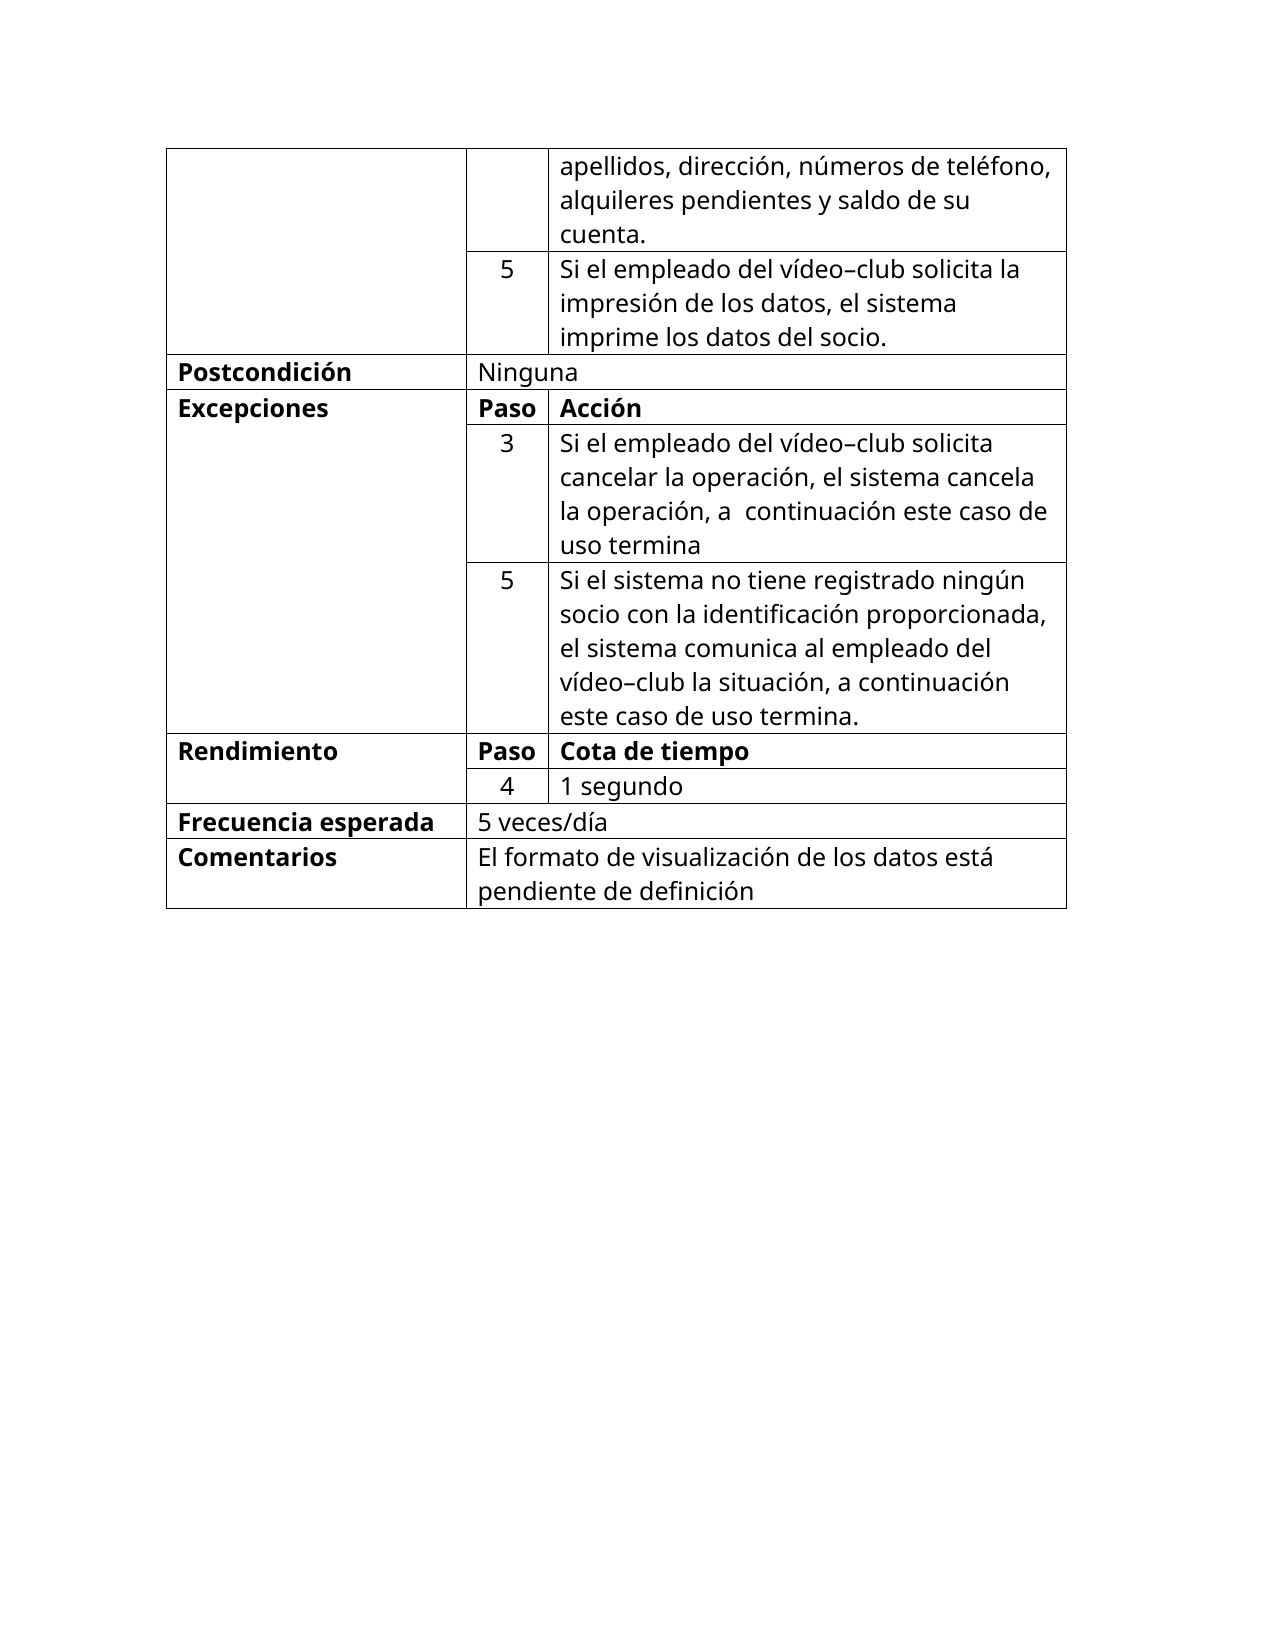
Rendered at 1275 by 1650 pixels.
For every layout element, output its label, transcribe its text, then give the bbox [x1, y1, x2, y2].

table_cell Ninguna [467, 355, 1066, 389]
table_cell Frecuencia esperada [167, 804, 466, 838]
table_cell Cota de tiempo [549, 734, 1066, 768]
table_cell 1 segundo [549, 769, 1066, 803]
table_cell 4 [467, 149, 548, 251]
table_cell El formato de visualización de los datos está pendiente de definición [467, 839, 1066, 907]
table_cell Acción [549, 390, 1066, 424]
table_cell 5 [467, 252, 548, 354]
table_cell Paso [467, 734, 548, 768]
table_cell Si el empleado del vídeo–club solicita la impresión de los datos, el sistema imprime los datos del socio. [549, 252, 1066, 354]
table_cell 5 veces/día [467, 804, 1066, 838]
table_cell 3 [467, 425, 548, 562]
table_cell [549, 149, 1066, 251]
table_cell 4 [467, 769, 548, 803]
table_cell Comentarios [167, 839, 466, 907]
table_cell Excepciones [167, 390, 466, 733]
table_cell Postcondición [167, 355, 466, 389]
table_cell 5 [467, 563, 548, 733]
table_cell Paso [467, 390, 548, 424]
table_cell Si el empleado del vídeo–club solicita cancelar la operación, el sistema cancela la operación, a continuación este caso de uso termina [549, 425, 1066, 562]
table_cell Si el sistema no tiene registrado ningún socio con la identificación proporcionada, el sistema comunica al empleado del vídeo–club la situación, a continuación este caso de uso termina. [549, 563, 1066, 733]
table_cell Rendimiento [167, 734, 466, 803]
